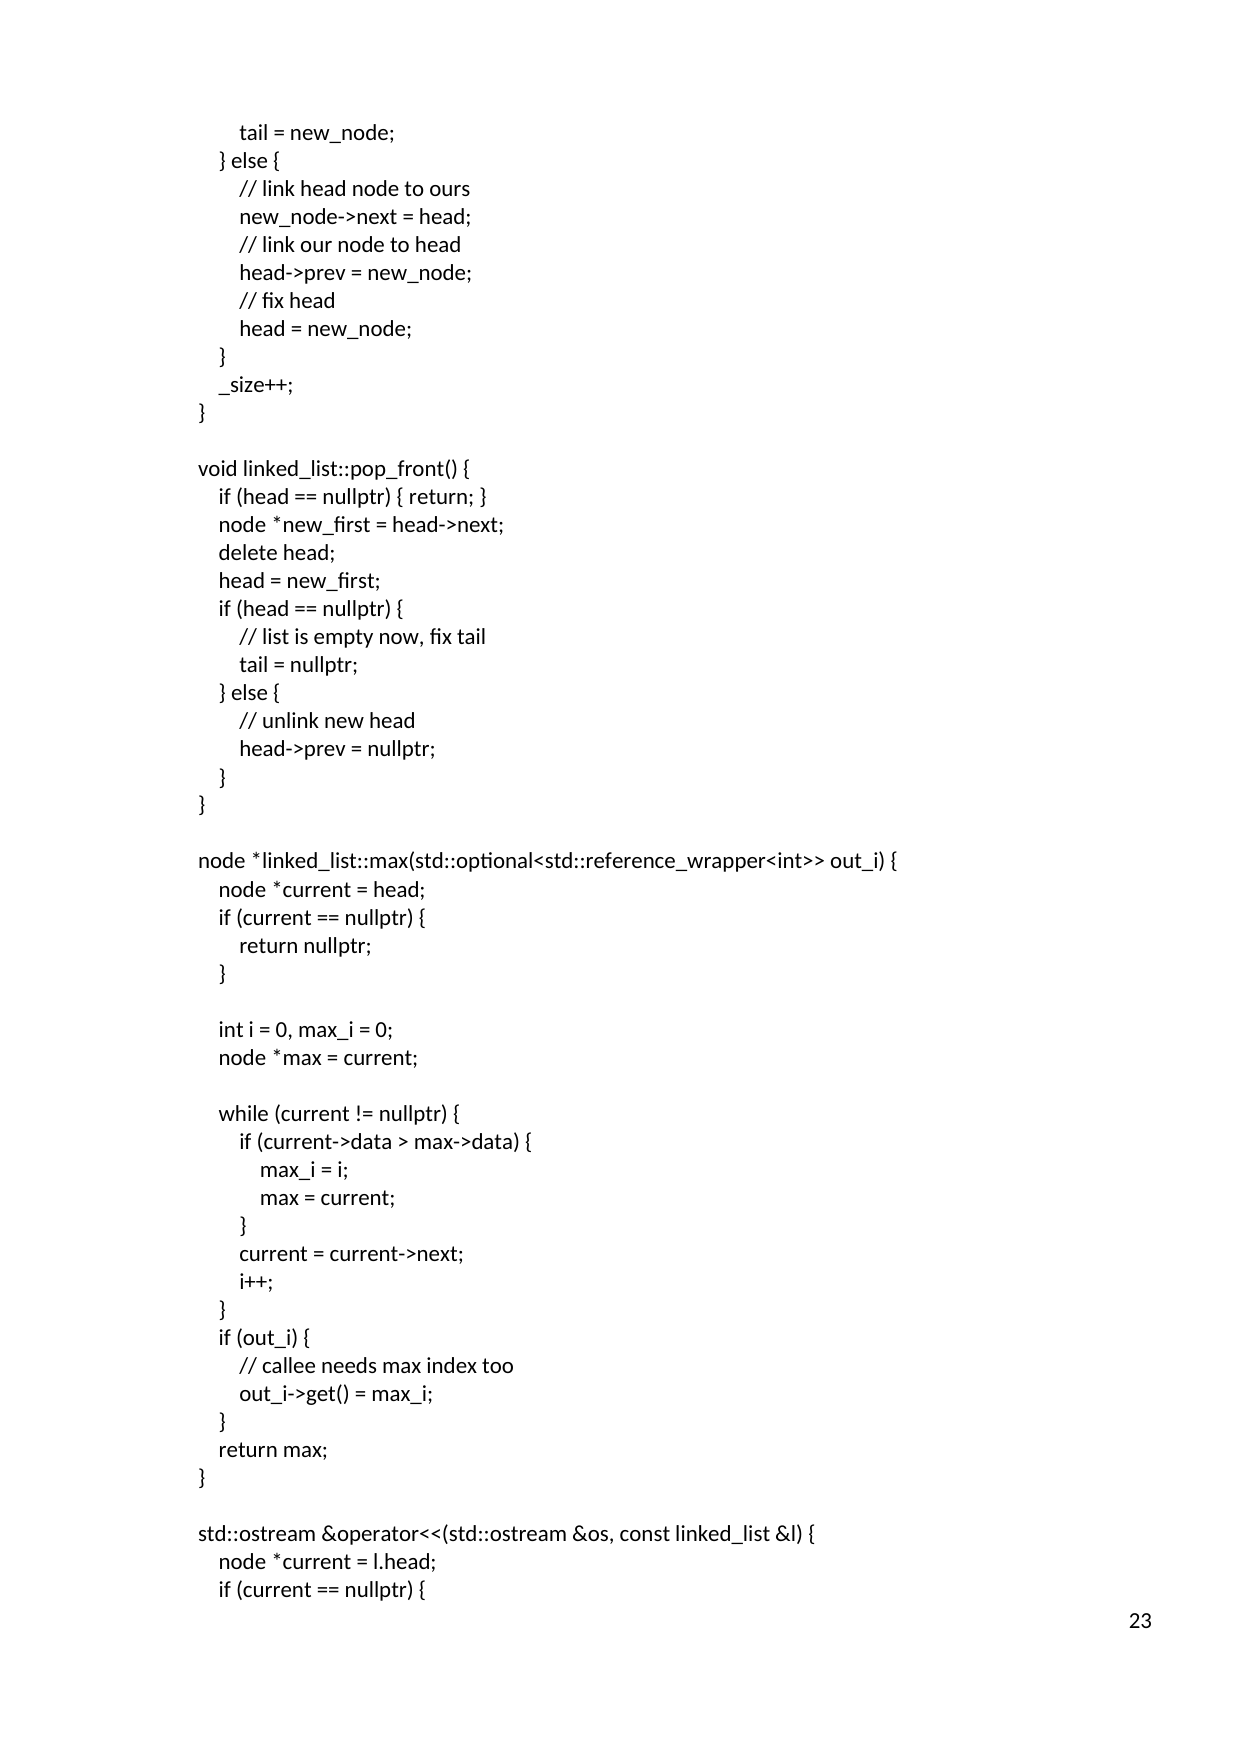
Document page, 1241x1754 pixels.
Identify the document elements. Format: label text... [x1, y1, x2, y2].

text node *current = head; [177, 875, 1152, 903]
text return nullptr; [177, 931, 1152, 959]
text head = new_first; [177, 566, 1152, 594]
text // callee needs max index too [177, 1351, 1152, 1379]
text return max; [177, 1435, 1152, 1463]
text max = current; [177, 1183, 1152, 1211]
text std::ostream &operator<<(std::ostream &os, const linked_list &l) { [177, 1519, 1152, 1547]
text tail = nullptr; [177, 651, 1152, 678]
text if (current == nullptr) { [177, 1575, 1152, 1603]
text head->prev = new_node; [177, 258, 1152, 286]
text } [177, 398, 1152, 426]
text out_i->get() = max_i; [177, 1379, 1152, 1407]
text // unlink new head [177, 707, 1152, 734]
text } [177, 342, 1152, 370]
text } [177, 1295, 1152, 1323]
text node *new_first = head->next; [177, 510, 1152, 538]
text // fix head [177, 286, 1152, 314]
text } [177, 1211, 1152, 1239]
text current = current->next; [177, 1239, 1152, 1267]
text } [177, 1463, 1152, 1491]
text max_i = i; [177, 1155, 1152, 1183]
text if (head == nullptr) { return; } [177, 482, 1152, 510]
text } [177, 763, 1152, 791]
text if (out_i) { [177, 1323, 1152, 1351]
text if (head == nullptr) { [177, 594, 1152, 622]
text } [177, 1407, 1152, 1435]
text // link head node to ours [177, 174, 1152, 202]
text node *current = l.head; [177, 1547, 1152, 1575]
text } else { [177, 678, 1152, 707]
text } [177, 791, 1152, 819]
text // list is empty now, fix tail [177, 622, 1152, 651]
text _size++; [177, 370, 1152, 398]
text while (current != nullptr) { [177, 1099, 1152, 1127]
text } [177, 959, 1152, 987]
text node *max = current; [177, 1043, 1152, 1071]
text tail = new_node; [177, 118, 1152, 146]
text void linked_list::pop_front() { [177, 454, 1152, 482]
text delete head; [177, 538, 1152, 566]
text new_node->next = head; [177, 202, 1152, 230]
text // link our node to head [177, 230, 1152, 258]
text if (current == nullptr) { [177, 903, 1152, 931]
text if (current->data > max->data) { [177, 1127, 1152, 1155]
text int i = 0, max_i = 0; [177, 1015, 1152, 1043]
text node *linked_list::max(std::optional<std::reference_wrapper<int>> out_i) { [177, 847, 1152, 875]
text head = new_node; [177, 314, 1152, 342]
text } else { [177, 146, 1152, 174]
text i++; [177, 1267, 1152, 1295]
text head->prev = nullptr; [177, 734, 1152, 763]
